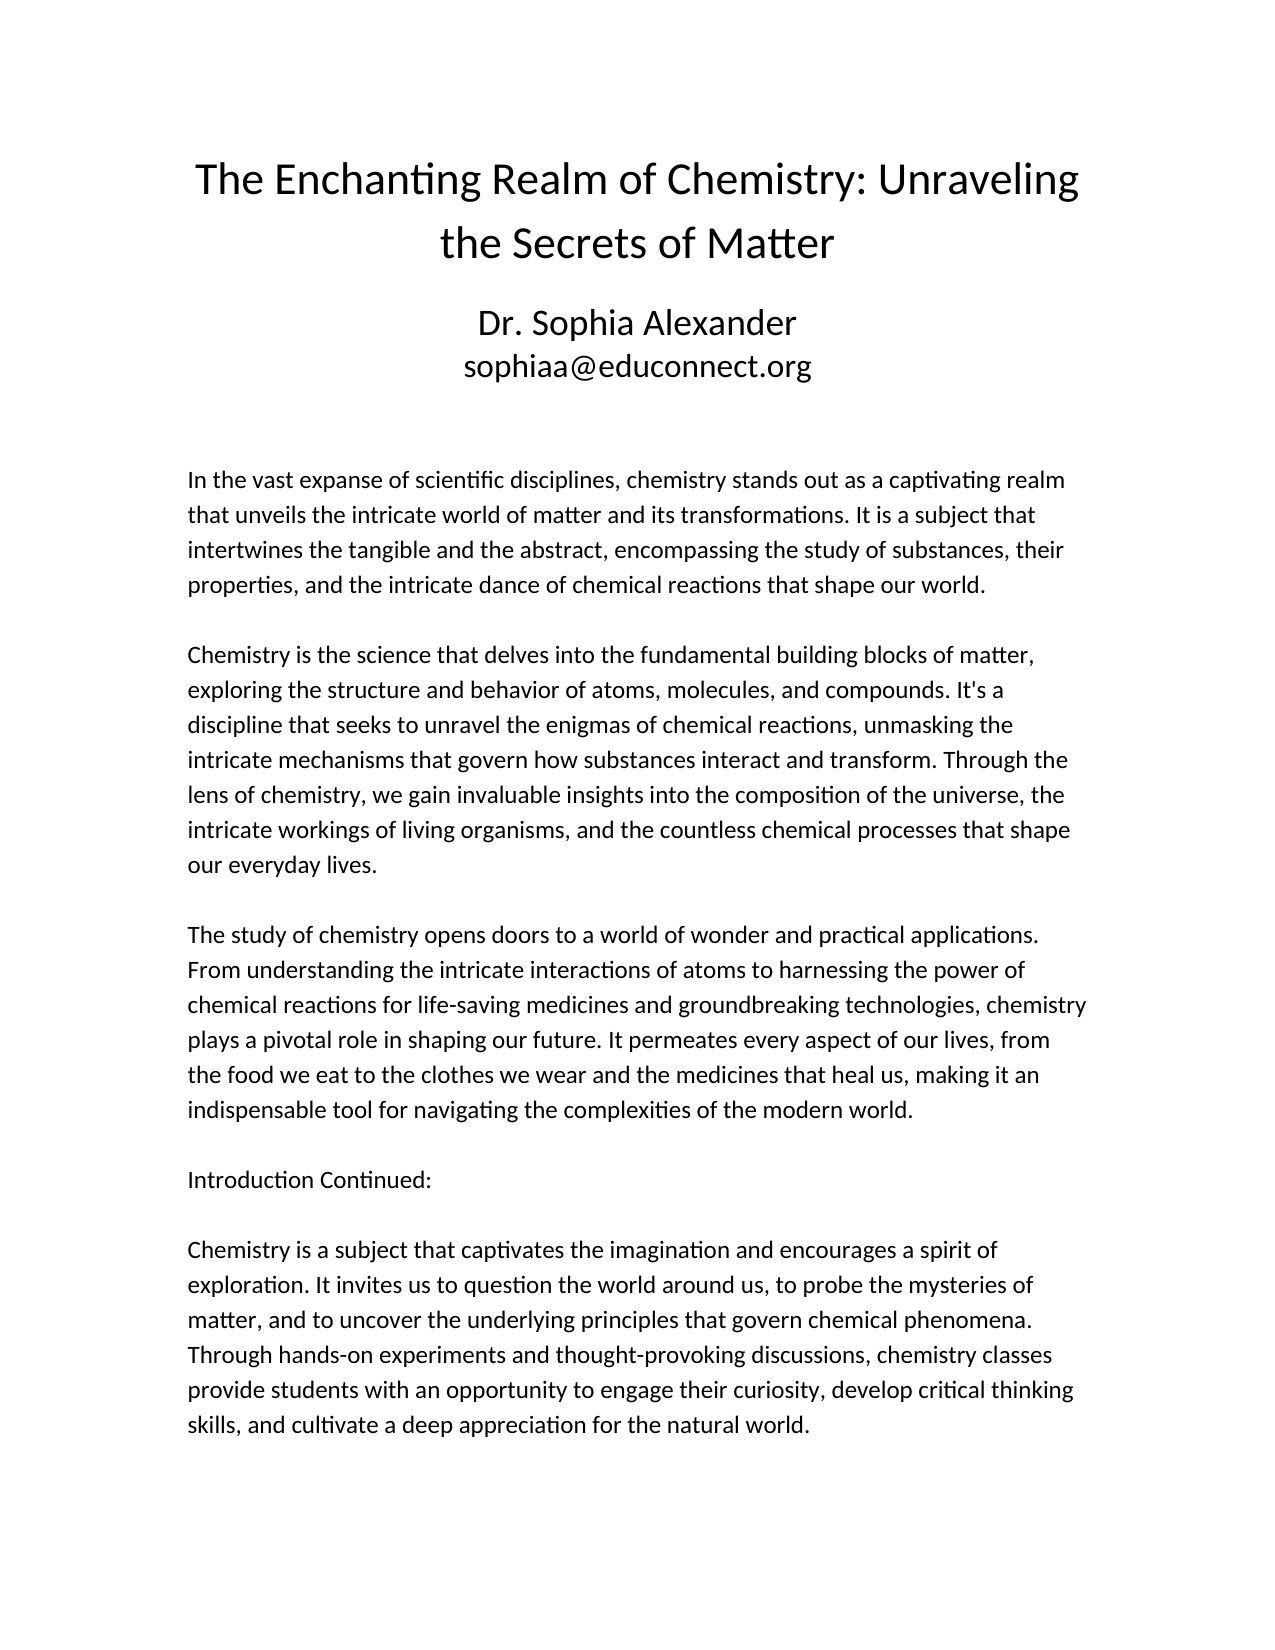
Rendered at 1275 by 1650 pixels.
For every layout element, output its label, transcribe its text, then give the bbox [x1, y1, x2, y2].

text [187, 464, 1087, 1474]
text sophiaa@educonnect.org [187, 345, 1087, 386]
text Dr. Sophia Alexander [187, 299, 1087, 345]
text The Enchanting Realm of Chemistry: Unraveling the Secrets of Matter [187, 150, 1087, 270]
